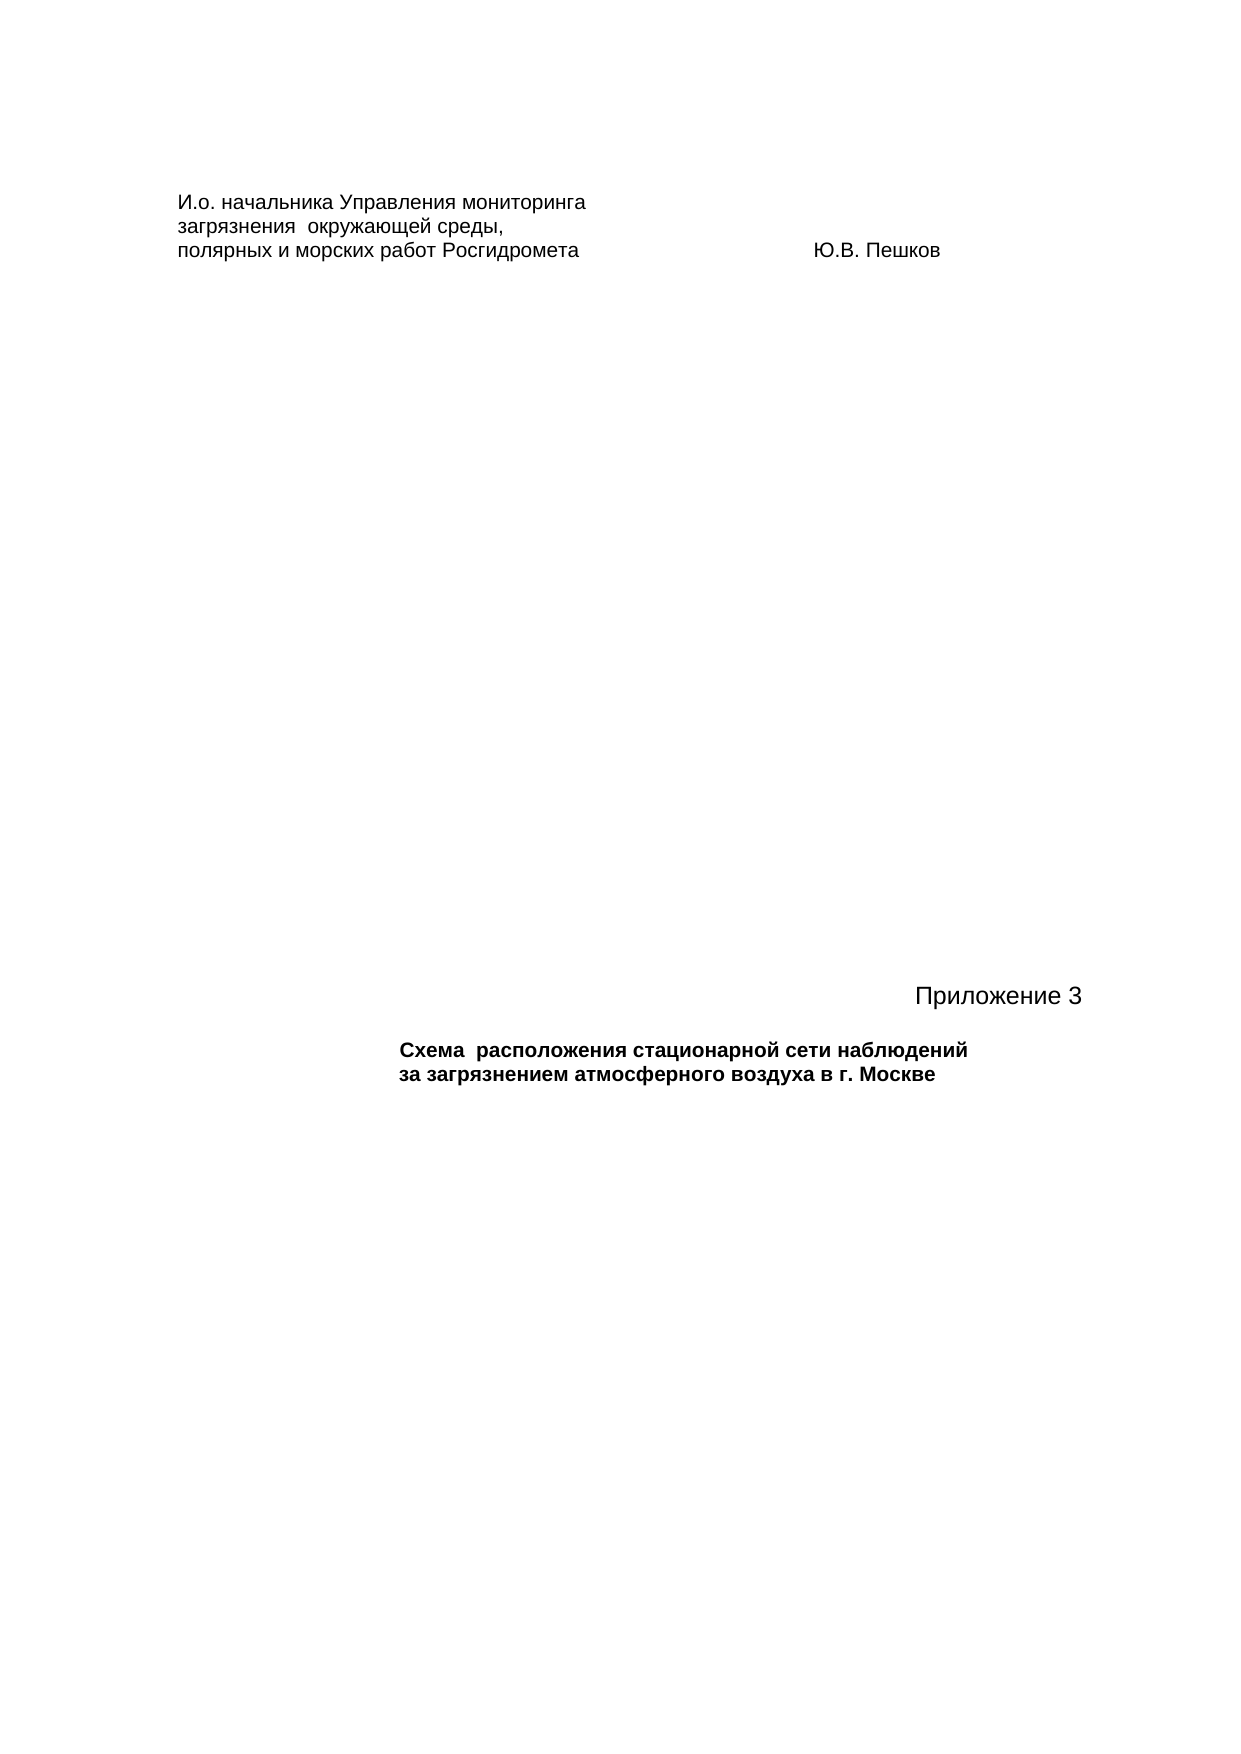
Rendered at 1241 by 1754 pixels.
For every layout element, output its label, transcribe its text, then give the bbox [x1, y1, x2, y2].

text полярных и морских работ Росгидромета Ю.В. Пешков [177, 238, 1152, 262]
text И.о. начальника Управления мониторинга [177, 190, 1152, 214]
text загрязнения окружающей среды, [177, 214, 1152, 238]
text за загрязнением атмосферного воздуха в г. Москве [177, 1062, 1152, 1086]
text Приложение 3 [840, 981, 1152, 1009]
text Схема расположения стационарной сети наблюдений [177, 1038, 1191, 1062]
